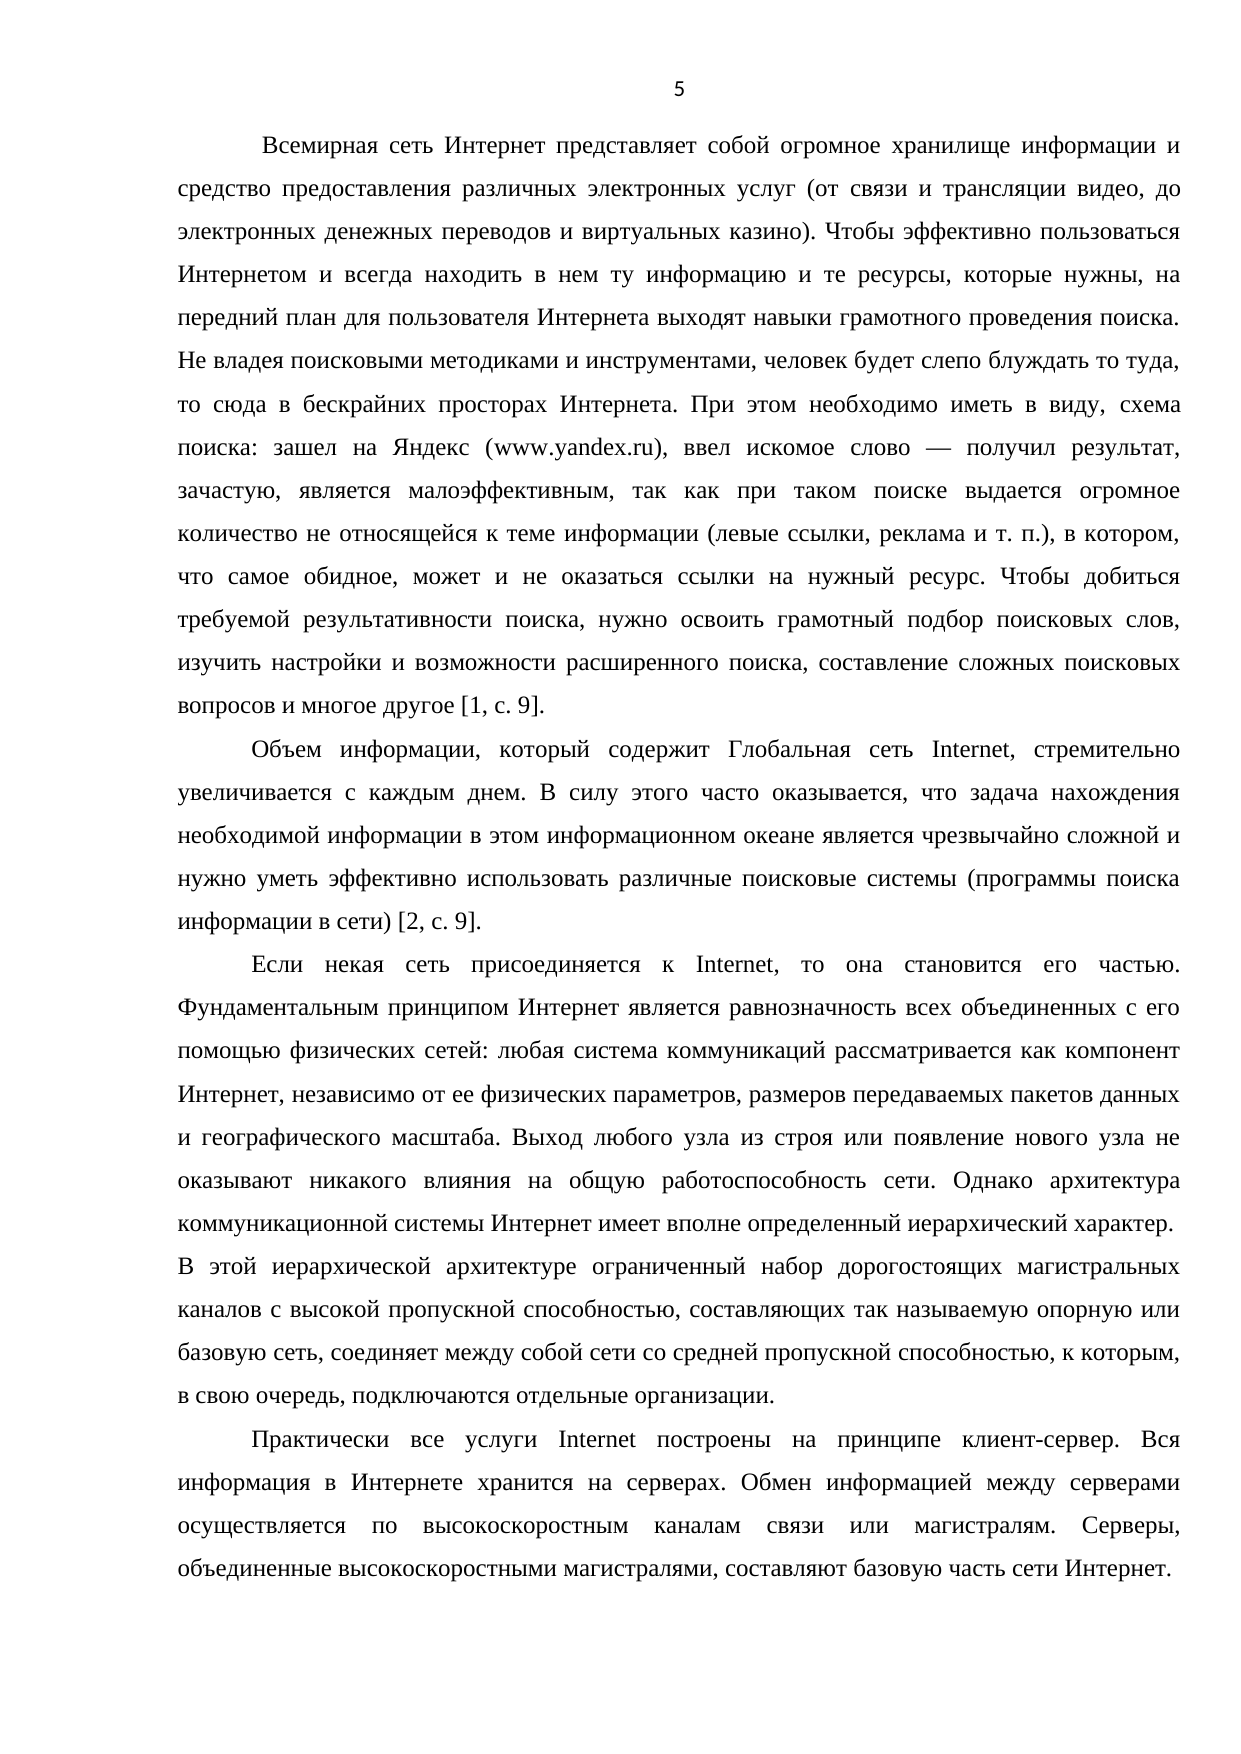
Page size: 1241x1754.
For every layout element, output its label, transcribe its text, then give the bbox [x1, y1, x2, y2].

text Всемирная сеть Интернет представляет собой огромное хранилище информации и средство предоставления различных электронных услуг (от связи и трансляции видео, до электронных денежных переводов и виртуальных казино). Чтобы эффективно пользоваться Интернетом и всегда находить в нем ту информацию и те ресурсы, которые нужны, на передний план для пользователя Интернета выходят навыки грамотного проведения поиска. Не владея поисковыми методиками и инструментами, человек будет слепо блуждать то туда, то сюда в бескрайних просторах Интернета. При этом необходимо иметь в виду, схема поиска: зашел на Яндекс (www.yandex.ru), ввел искомое слово — получил результат, зачастую, является малоэффективным, так как при таком поиске выдается огромное количество не относящейся к теме информации (левые ссылки, реклама и т. п.), в котором, что самое обидное, может и не оказаться ссылки на нужный ресурс. Чтобы добиться требуемой результативности поиска, нужно освоить грамотный подбор поисковых слов, изучить настройки и возможности расширенного поиска, составление сложных поисковых вопросов и многое другое [1, с. 9]. [177, 130, 1181, 719]
text Практически все услуги Internet построены на принципе клиент-сервер. Вся информация в Интернете хранится на серверах. Обмен информацией между серверами осуществляется по высокоскоростным каналам связи или магистралям. Серверы, объединенные высокоскоростными магистралями, составляют базовую часть сети Интернет. [177, 1424, 1181, 1582]
text Объем информации, который содержит Глобальная сеть Internet, стремительно увеличивается с каждым днем. В силу этого часто оказывается, что задача нахождения необходимой информации в этом информационном океане является чрезвычайно сложной и нужно уметь эффективно использовать различные поисковые системы (программы поиска информации в сети) [2, с. 9]. [177, 734, 1181, 935]
text Если некая сеть присоединяется к Internet, то она становится его частью. Фундаментальным принципом Интернет является равнозначность всех объединенных с его помощью физических сетей: любая система коммуникаций рассматривается как компонент Интернет, независимо от ее физических параметров, размеров передаваемых пакетов данных и географического масштаба. Выход любого узла из строя или появление нового узла не оказывают никакого влияния на общую работоспособность сети. Однако архитектура коммуникационной системы Интернет имеет вполне определенный иерархический характер. [177, 949, 1181, 1237]
text В этой иерархической архитектуре ограниченный набор дорогостоящих магистральных каналов с высокой пропускной способностью, составляющих так называемую опорную или базовую сеть, соединяет между собой сети со средней пропускной способностью, к которым, в свою очередь, подключаются отдельные организации. [177, 1251, 1181, 1409]
